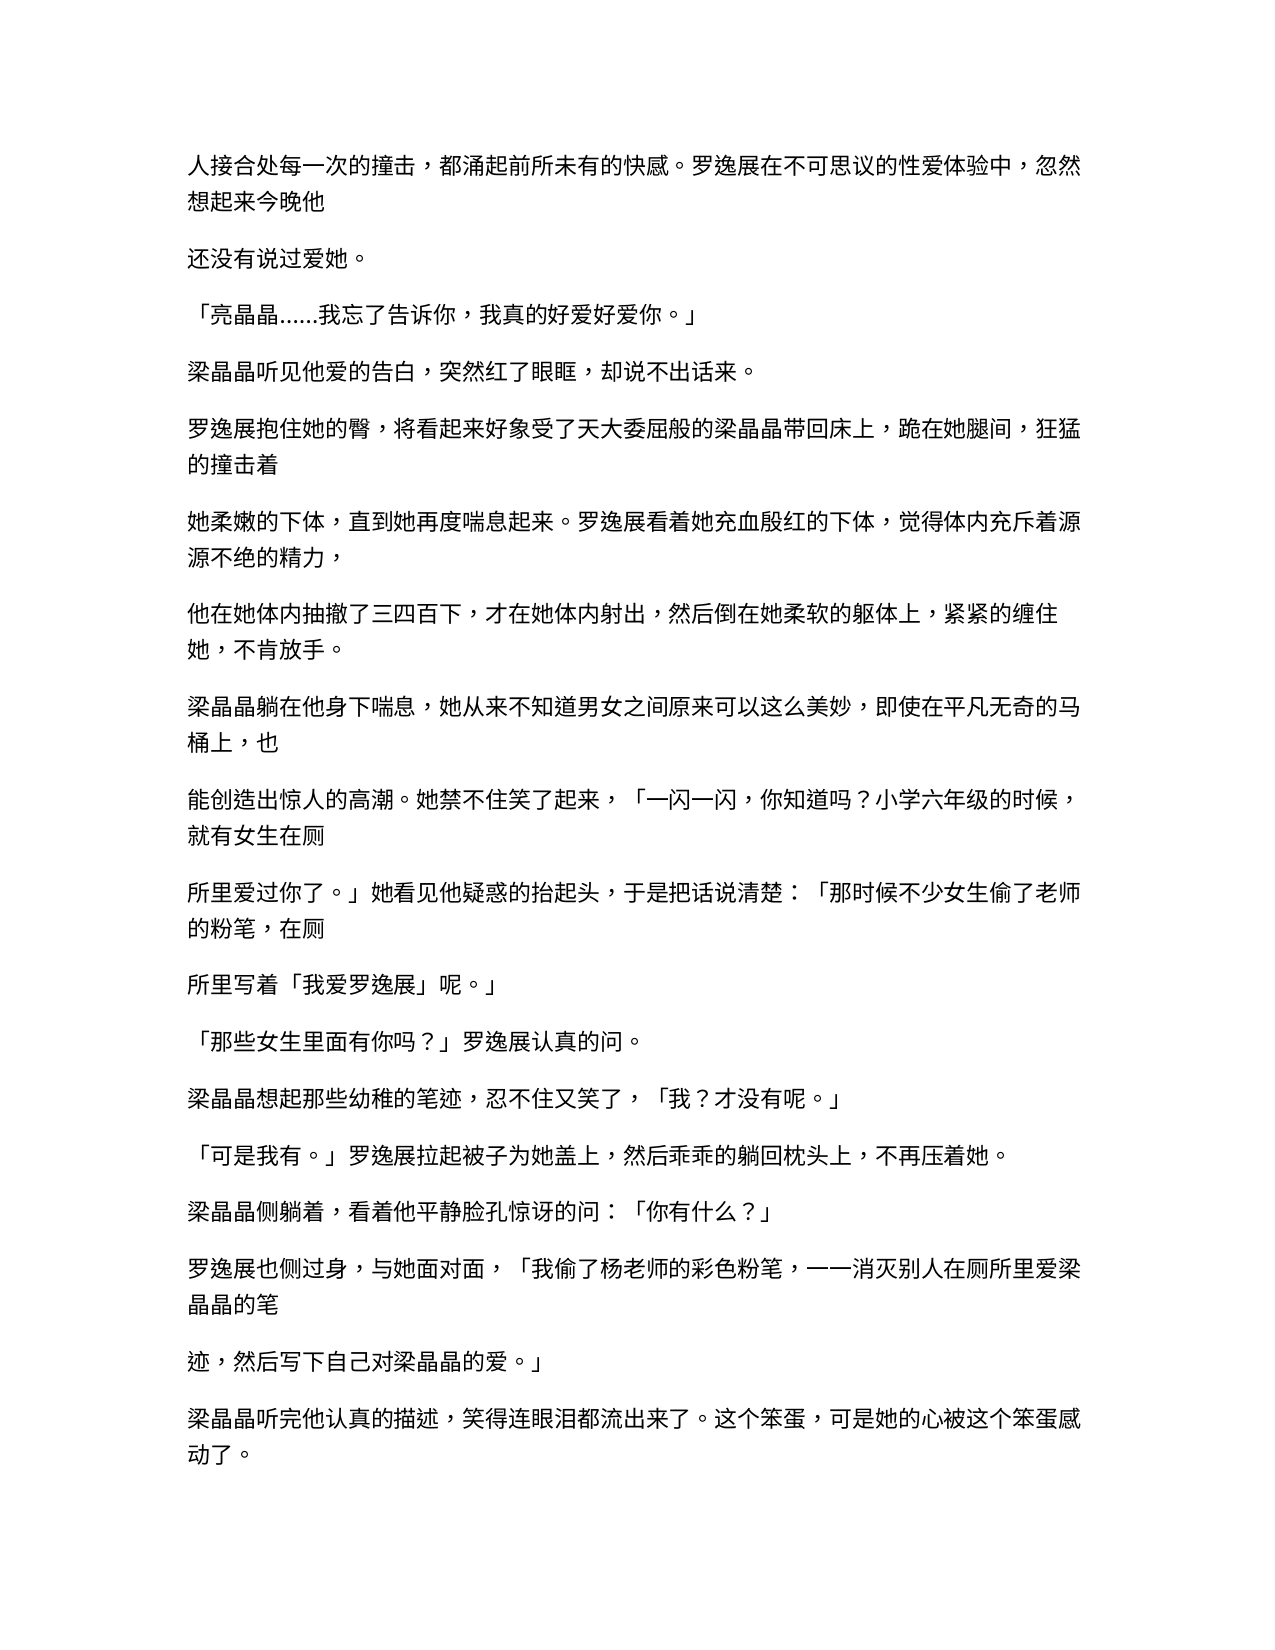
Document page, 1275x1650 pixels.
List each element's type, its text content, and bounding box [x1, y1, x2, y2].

text 罗逸展也侧过身，与她面对面，「我偷了杨老师的彩色粉笔，一一消灭别人在厕所里爱梁晶晶的笔 [187, 1253, 1087, 1320]
text 还没有说过爱她。 [187, 243, 1087, 274]
text 所里爱过你了。」她看见他疑惑的抬起头，于是把话说清楚：「那时候不少女生偷了老师的粉笔，在厕 [187, 877, 1087, 944]
text 能创造出惊人的高潮。她禁不住笑了起来，「一闪一闪，你知道吗？小学六年级的时候，就有女生在厕 [187, 784, 1087, 851]
text 梁晶晶侧躺着，看着他平静脸孔惊讶的问：「你有什么？」 [187, 1196, 1087, 1228]
text 梁晶晶躺在他身下喘息，她从来不知道男女之间原来可以这么美妙，即使在平凡无奇的马桶上，也 [187, 691, 1087, 758]
text 人接合处每一次的撞击，都涌起前所未有的快感。罗逸展在不可思议的性爱体验中，忽然想起来今晚他 [187, 150, 1087, 217]
text 罗逸展抱住她的臀，将看起来好象受了天大委屈般的梁晶晶带回床上，跪在她腿间，狂猛的撞击着 [187, 413, 1087, 480]
text 她柔嫩的下体，直到她再度喘息起来。罗逸展看着她充血殷红的下体，觉得体内充斥着源源不绝的精力， [187, 506, 1087, 573]
text 梁晶晶想起那些幼稚的笔迹，忍不住又笑了，「我？才没有呢。」 [187, 1083, 1087, 1114]
text 「亮晶晶……我忘了告诉你，我真的好爱好爱你。」 [187, 299, 1087, 331]
text 迹，然后写下自己对梁晶晶的爱。」 [187, 1346, 1087, 1377]
text 所里写着「我爱罗逸展」呢。」 [187, 969, 1087, 1001]
text 「那些女生里面有你吗？」罗逸展认真的问。 [187, 1026, 1087, 1057]
text 「可是我有。」罗逸展拉起被子为她盖上，然后乖乖的躺回枕头上，不再压着她。 [187, 1139, 1087, 1171]
text 梁晶晶听见他爱的告白，突然红了眼眶，却说不出话来。 [187, 356, 1087, 387]
text 他在她体内抽撤了三四百下，才在她体内射出，然后倒在她柔软的躯体上，紧紧的缠住她，不肯放手。 [187, 598, 1087, 666]
text 梁晶晶听完他认真的描述，笑得连眼泪都流出来了。这个笨蛋，可是她的心被这个笨蛋感动了。 [187, 1403, 1087, 1470]
